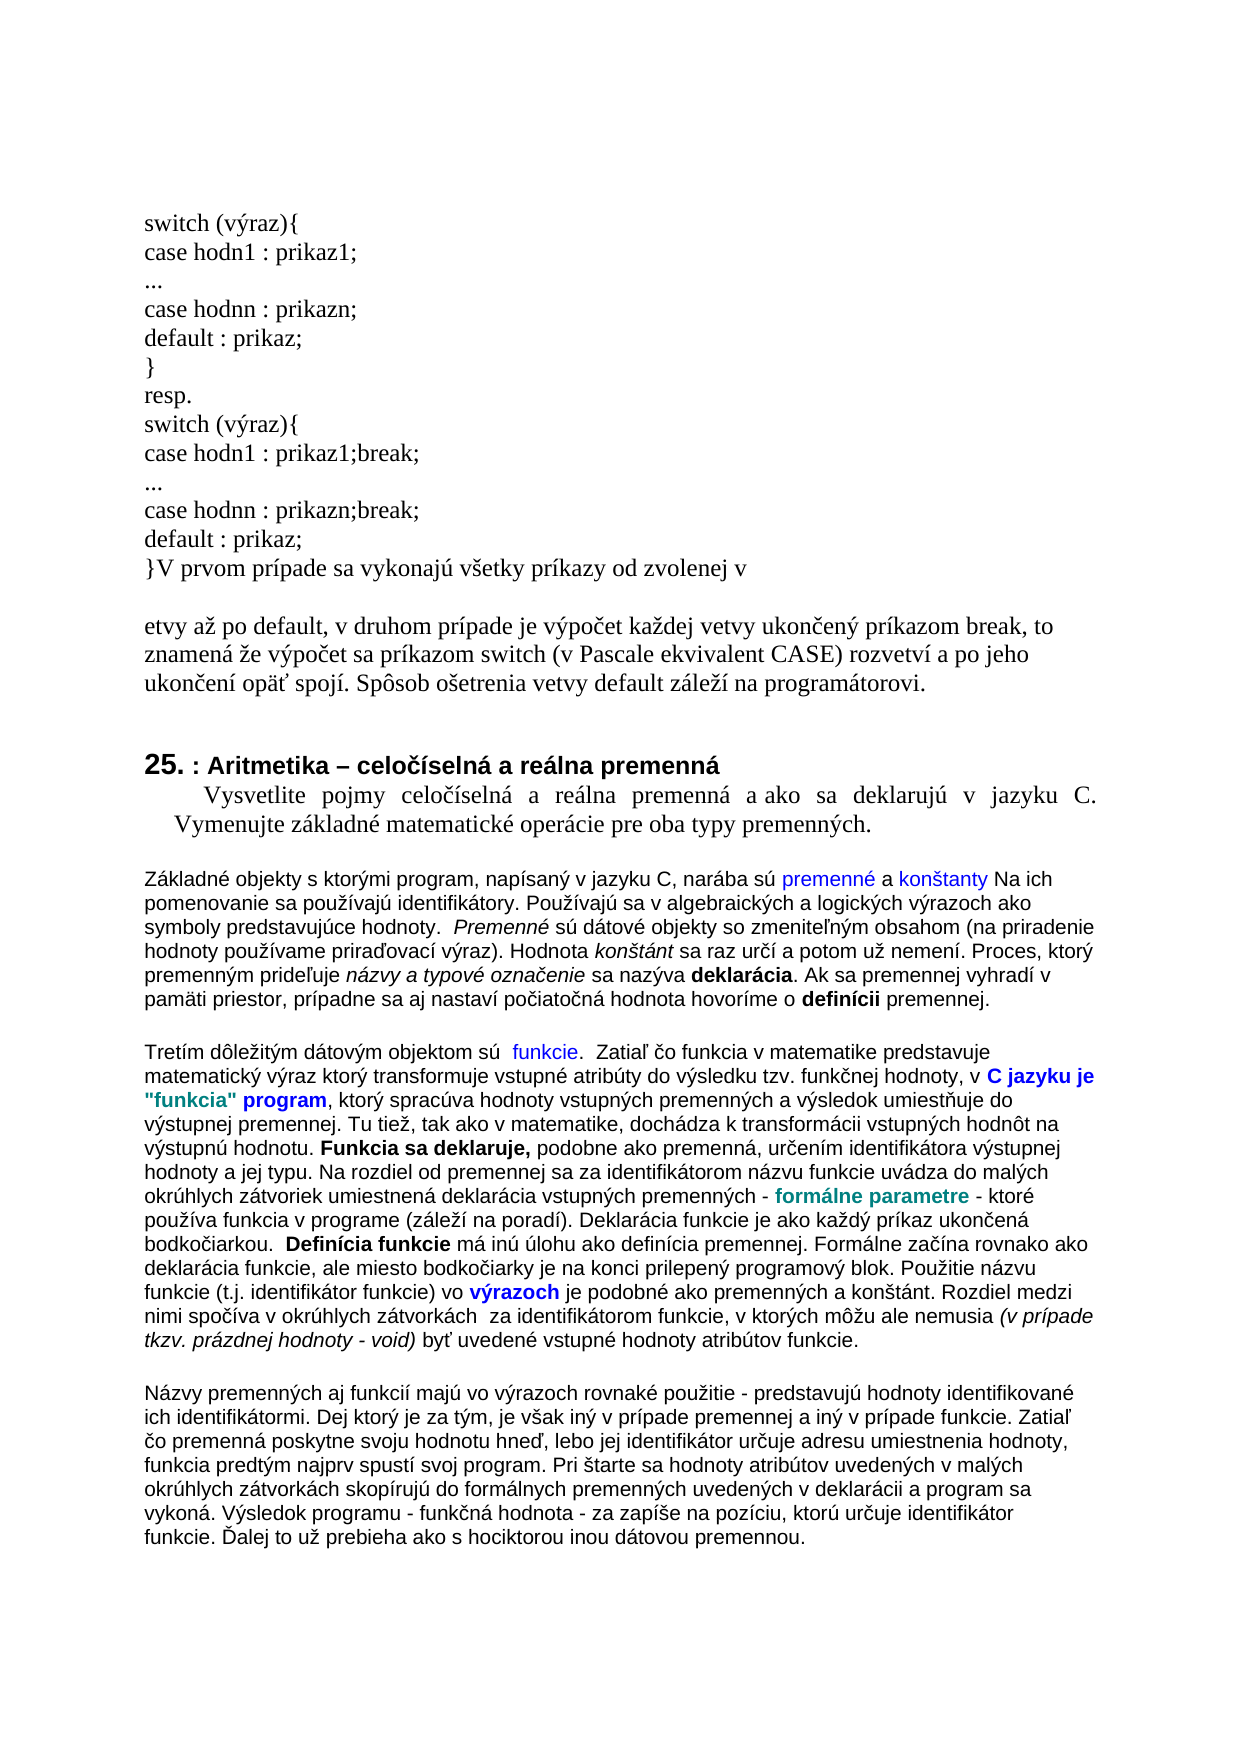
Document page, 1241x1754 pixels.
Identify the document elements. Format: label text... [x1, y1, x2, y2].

text Základné objekty s ktorými program, napísaný v jazyku C, narába sú premenné a konštanty Na ich pomenovanie sa používajú identifikátory. Používajú sa v algebraických a logických výrazoch ako symboly predstavujúce hodnoty. Premenné sú dátové objekty so zmeniteľným obsahom (na priradenie hodnoty používame priraďovací výraz). Hodnota konštánt sa raz určí a potom už nemení. Proces, ktorý premenným prideľuje názvy a typové označenie sa nazýva deklarácia. Ak sa premennej vyhradí v pamäti priestor, prípadne sa aj nastaví počiatočná hodnota hovoríme o definícii premennej. [144, 867, 1097, 1011]
text Názvy premenných aj funkcií majú vo výrazoch rovnaké použitie - predstavujú hodnoty identifikované ich identifikátormi. Dej ktorý je za tým, je však iný v prípade premennej a iný v prípade funkcie. Zatiaľ čo premenná poskytne svoju hodnotu hneď, lebo jej identifikátor určuje adresu umiestnenia hodnoty, funkcia predtým najprv spustí svoj program. Pri štarte sa hodnoty atribútov uvedených v malých okrúhlych zátvorkách skopírujú do formálnych premenných uvedených v deklarácii a program sa vykoná. Výsledok programu - funkčná hodnota - za zapíše na pozíciu, ktorú určuje identifikátor funkcie. Ďalej to už prebieha ako s hociktorou inou dátovou premennou. [144, 1381, 1097, 1548]
text switch (výraz){ case hodn1 : prikaz1; ... case hodnn : prikazn; default : prikaz; } resp. switch (výraz){ case hodn1 : prikaz1;break; ... case hodnn : prikazn;break; default : prikaz; }V prvom prípade sa vykonajú všetky príkazy od zvolenej v [144, 208, 1097, 582]
text 25. : Aritmetika – celočíselná a reálna premenná [144, 747, 1097, 781]
text Vysvetlite pojmy celočíselná a reálna premenná a ako sa deklarujú v jazyku C. Vymenujte základné matematické operácie pre oba typy premenných. [174, 781, 1097, 838]
text etvy až po default, v druhom prípade je výpočet každej vetvy ukončený príkazom break, to znamená že výpočet sa príkazom switch (v Pascale ekvivalent CASE) rozvetví a po jeho ukončení opäť spojí. Spôsob ošetrenia vetvy default záleží na programátorovi. [144, 611, 1097, 697]
text Tretím dôležitým dátovým objektom sú funkcie. Zatiaľ čo funkcia v matematike predstavuje matematický výraz ktorý transformuje vstupné atribúty do výsledku tzv. funkčnej hodnoty, v C jazyku je "funkcia" program, ktorý spracúva hodnoty vstupných premenných a výsledok umiestňuje do výstupnej premennej. Tu tiež, tak ako v matematike, dochádza k transformácii vstupných hodnôt na výstupnú hodnotu. Funkcia sa deklaruje, podobne ako premenná, určením identifikátora výstupnej hodnoty a jej typu. Na rozdiel od premennej sa za identifikátorom názvu funkcie uvádza do malých okrúhlych zátvoriek umiestnená deklarácia vstupných premenných - formálne parametre - ktoré používa funkcia v programe (záleží na poradí). Deklarácia funkcie je ako každý príkaz ukončená bodkočiarkou. Definícia funkcie má inú úlohu ako definícia premennej. Formálne začína rovnako ako deklarácia funkcie, ale miesto bodkočiarky je na konci prilepený programový blok. Použitie názvu funkcie (t.j. identifikátor funkcie) vo výrazoch je podobné ako premenných a konštánt. Rozdiel medzi nimi spočíva v okrúhlych zátvorkách za identifikátorom funkcie, v ktorých môžu ale nemusia (v prípade tkzv. prázdnej hodnoty - void) byť uvedené vstupné hodnoty atribútov funkcie. [144, 1040, 1097, 1352]
